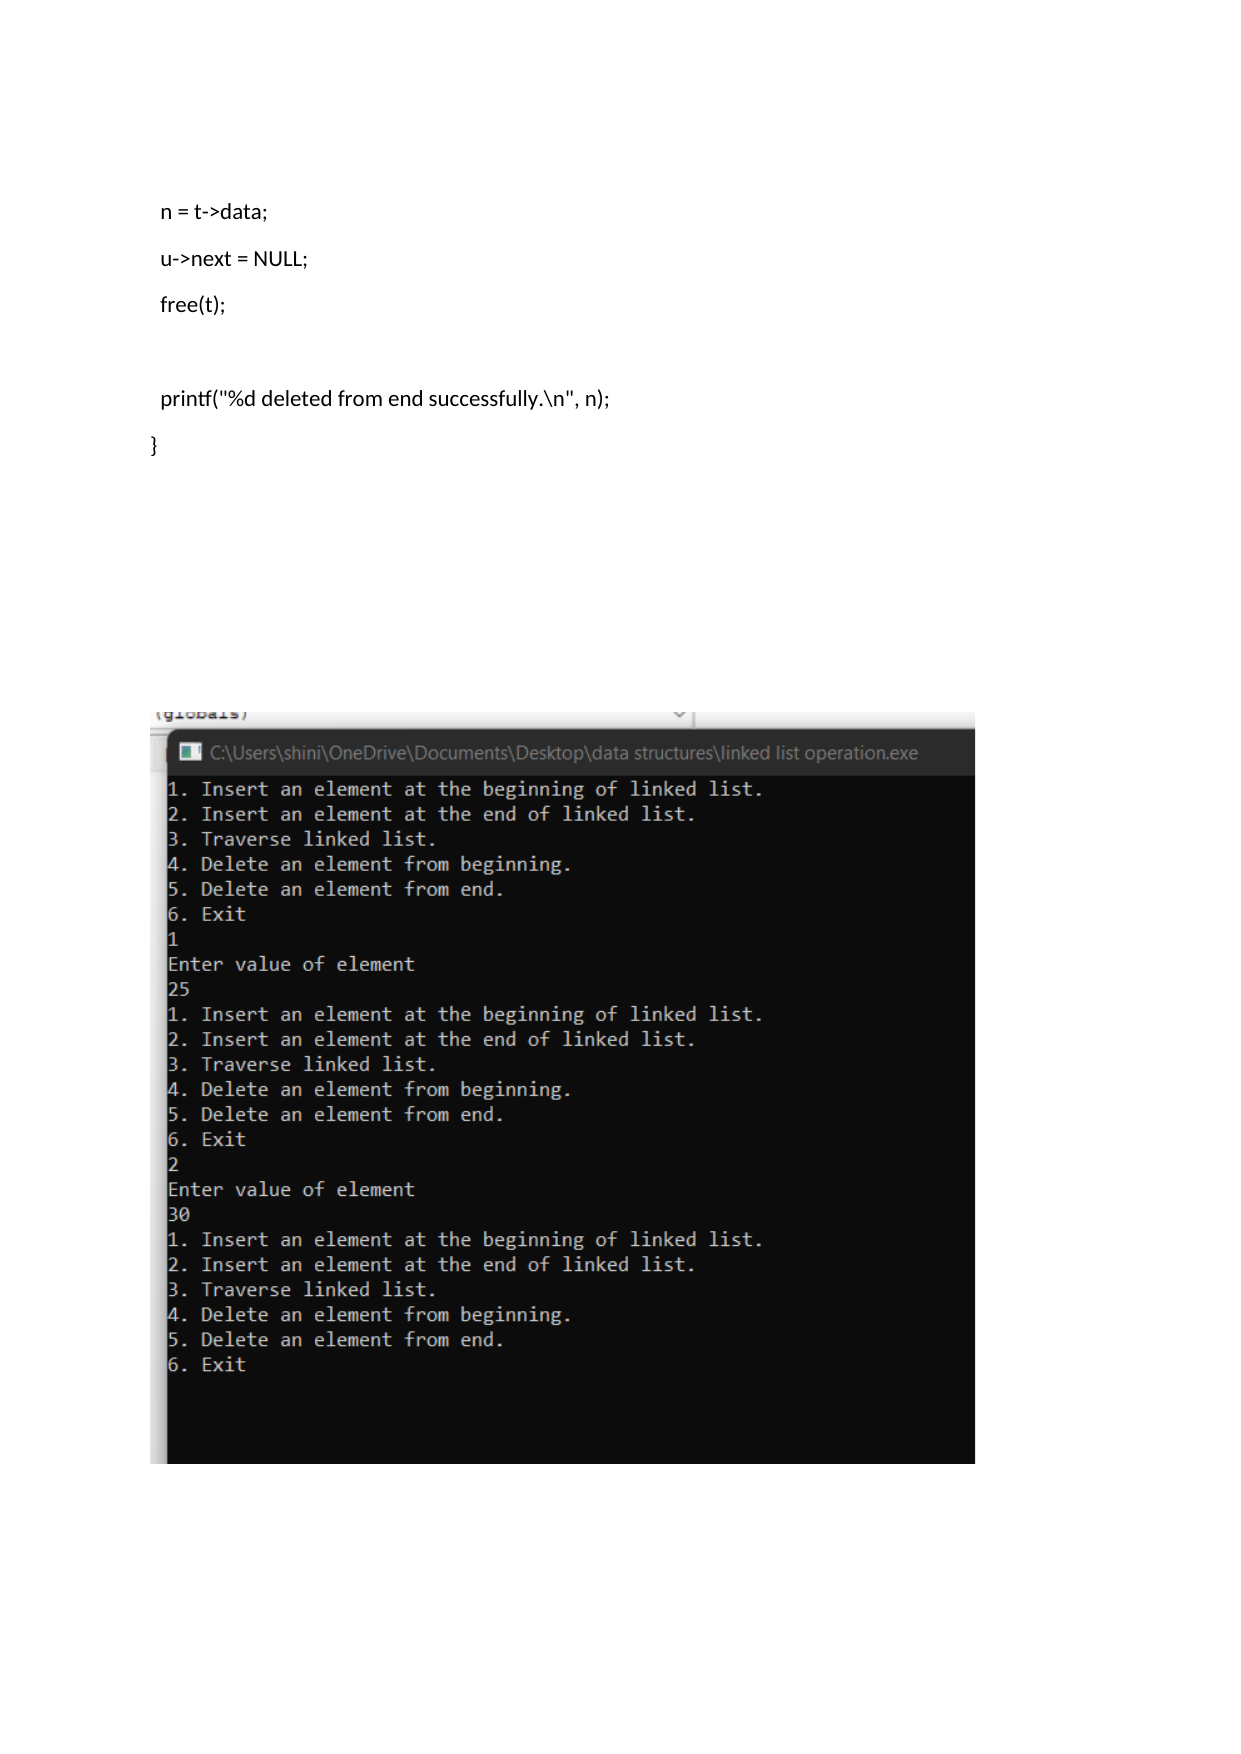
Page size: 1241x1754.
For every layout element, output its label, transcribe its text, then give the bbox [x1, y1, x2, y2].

picture [150, 712, 976, 1464]
text } [150, 431, 1090, 459]
text free(t); [150, 291, 1090, 319]
text u->next = NULL; [150, 244, 1090, 272]
text n = t->data; [150, 197, 1090, 225]
text printf("%d deleted from end successfully.\n", n); [150, 384, 1090, 412]
